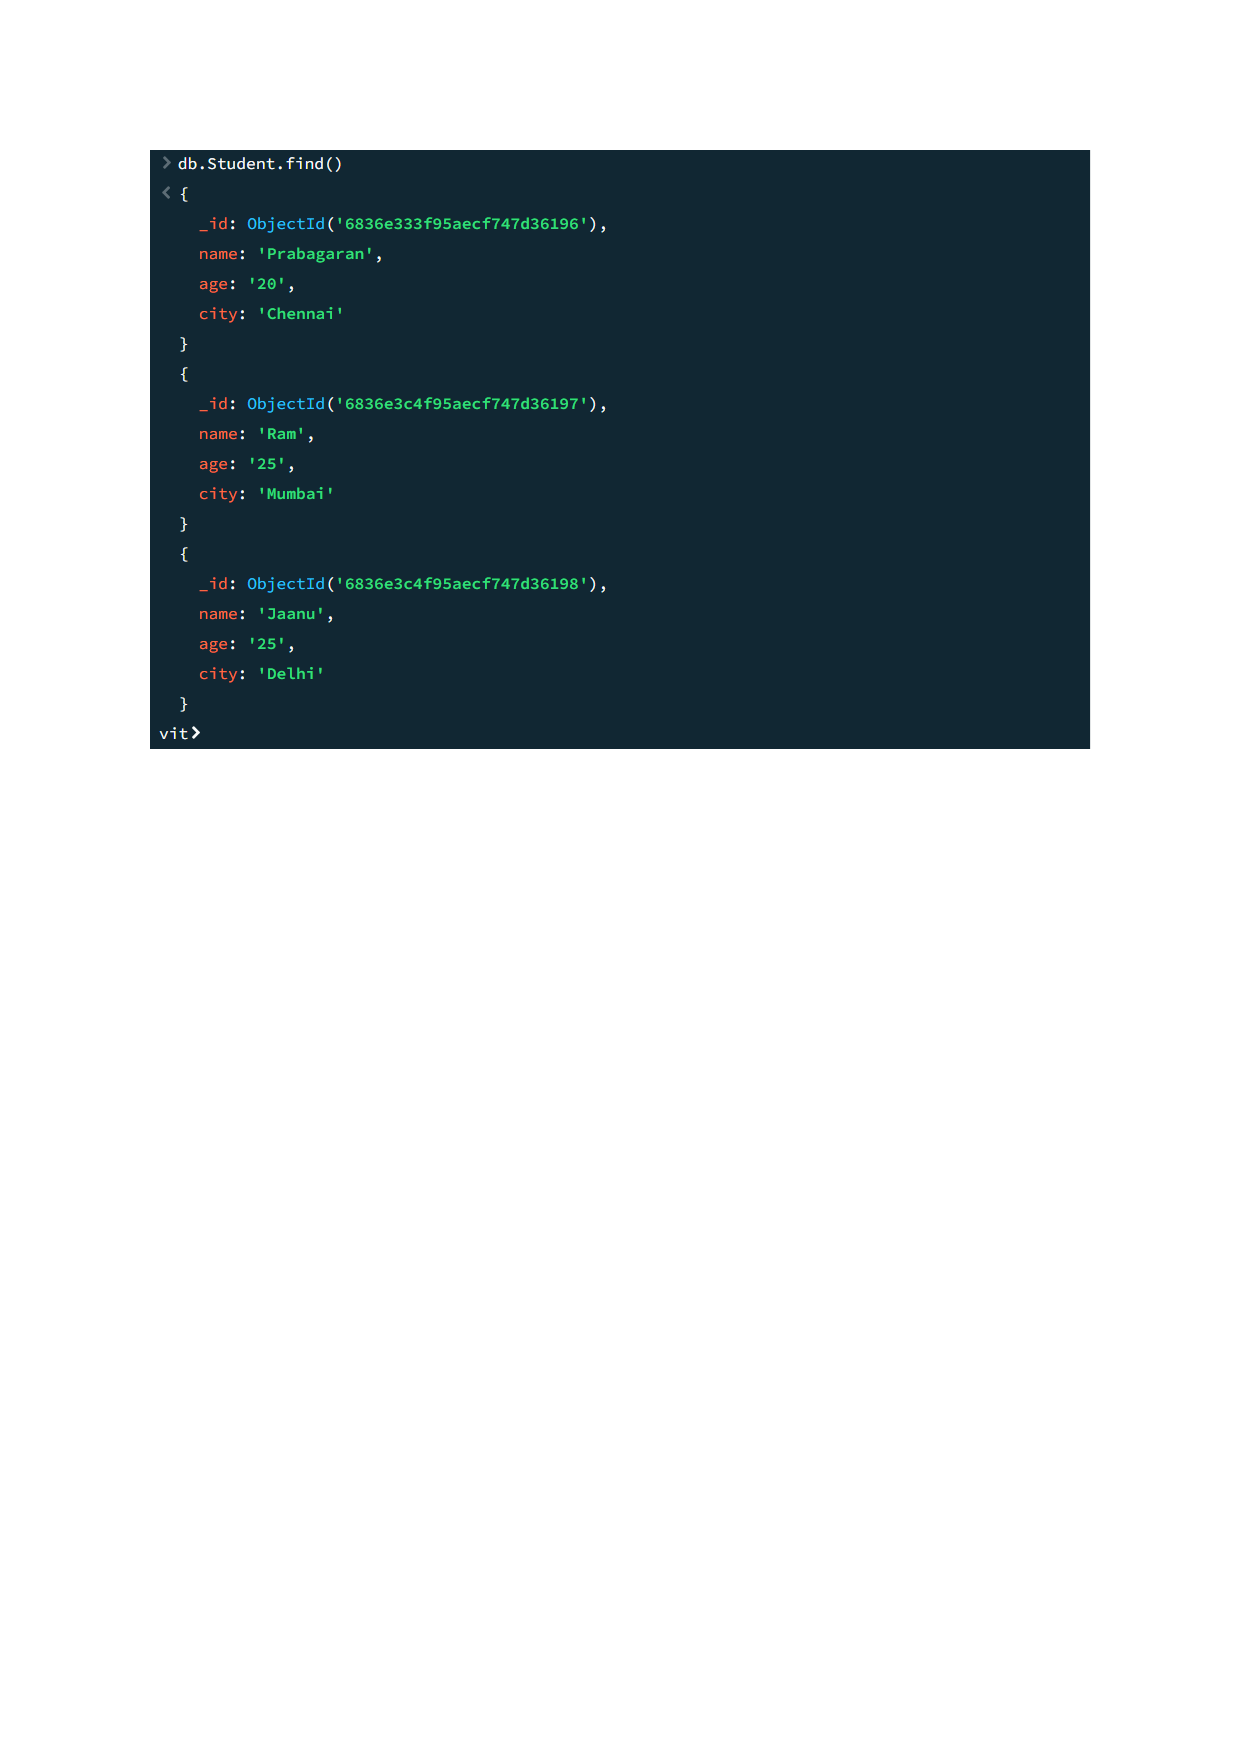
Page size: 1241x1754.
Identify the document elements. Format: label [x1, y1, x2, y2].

picture [150, 150, 1091, 749]
